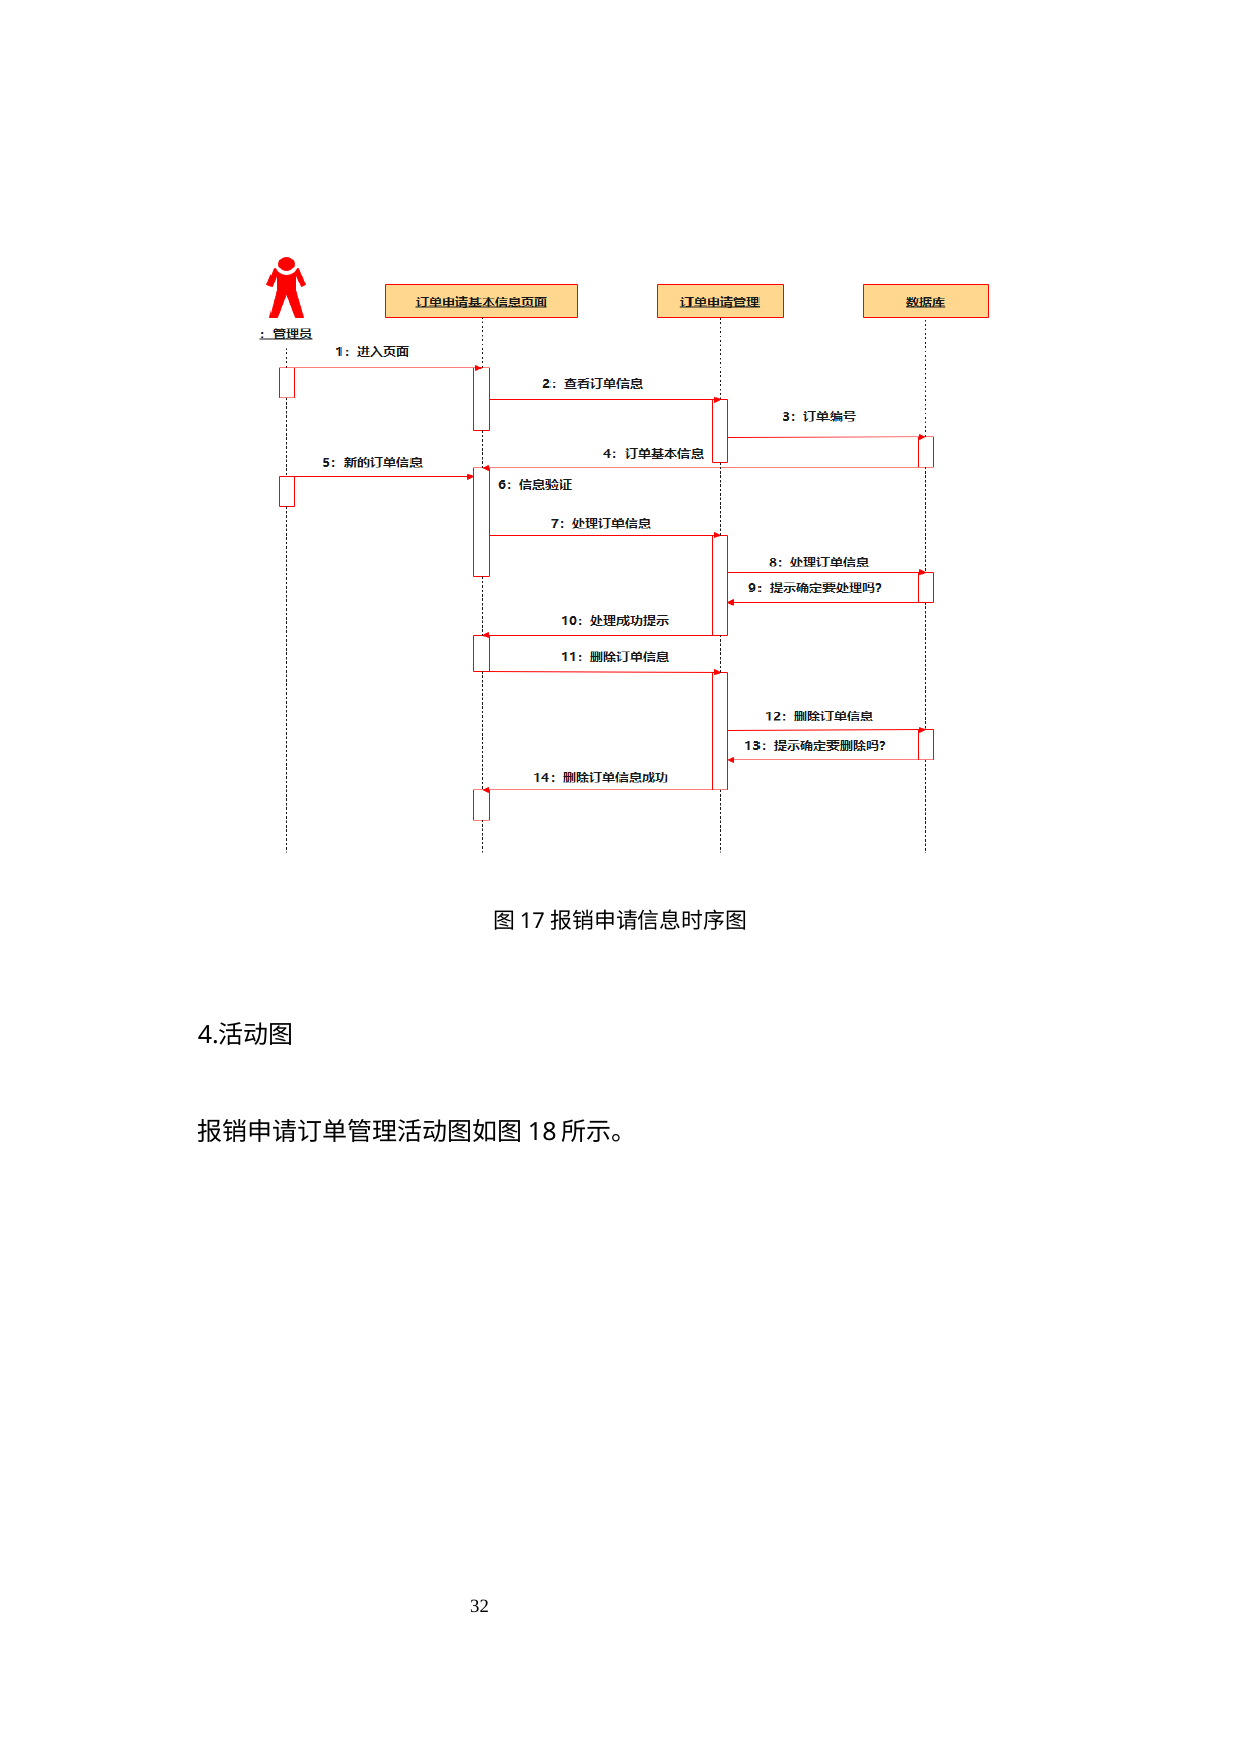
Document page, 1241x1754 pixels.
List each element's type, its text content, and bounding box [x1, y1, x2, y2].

text 报销申请订单管理活动图如图18所示。 [148, 1097, 1092, 1162]
subtitle 4.活动图 [148, 1000, 1092, 1065]
text 图17 报销申请信息时序图 [148, 902, 1092, 935]
picture [202, 252, 1038, 882]
